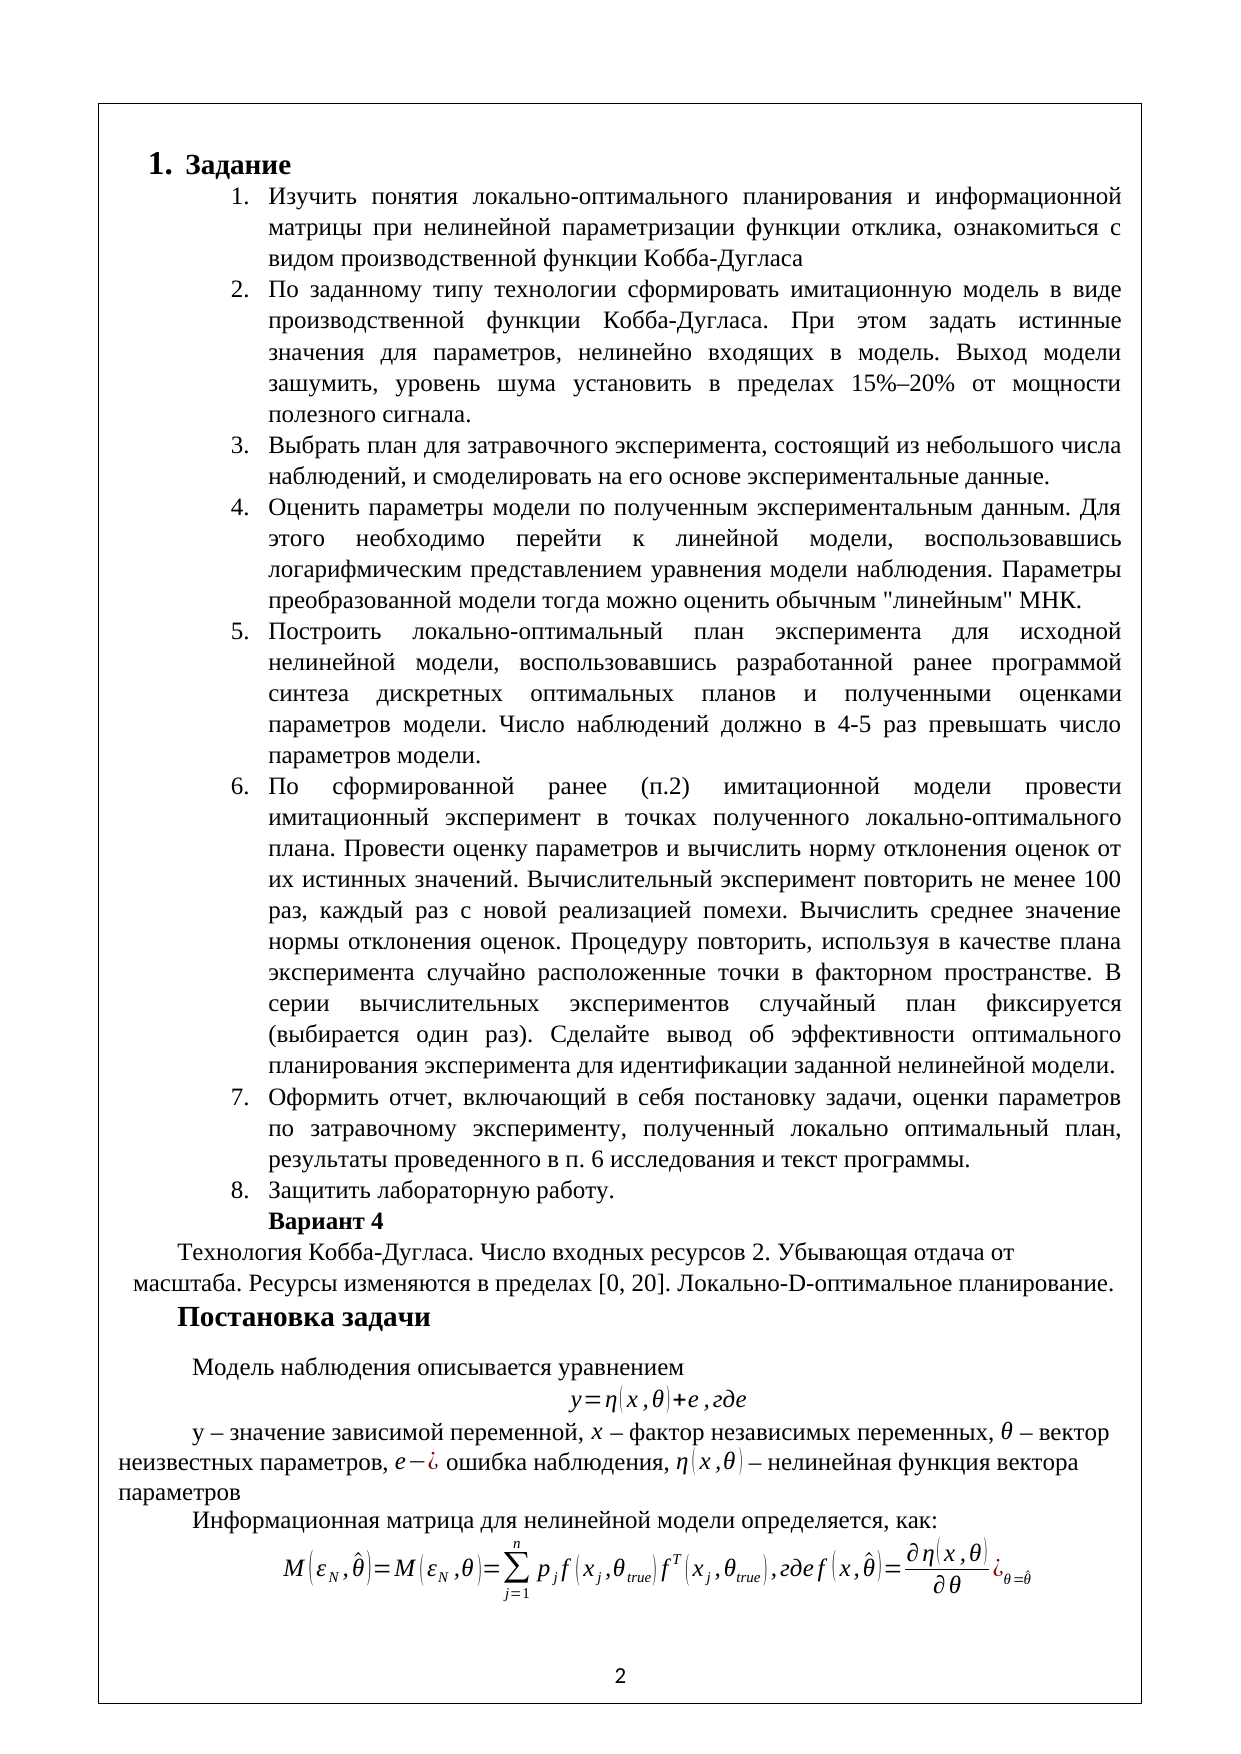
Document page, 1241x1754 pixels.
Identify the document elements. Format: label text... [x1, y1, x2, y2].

list Оценить параметры модели по полученным экспериментальным данным. Для этого необходимо перейти к линейной модели, воспользовавшись логарифмическим представлением уравнения модели наблюдения. Параметры преобразованной модели тогда можно оценить обычным "линейным" МНК. [231, 492, 1122, 614]
list По заданному типу технологии сформировать имитационную модель в виде производственной функции Кобба-Дугласа. При этом задать истинные значения для параметров, нелинейно входящих в модель. Выход модели зашумить, уровень шума установить в пределах 15%–20% от мощности полезного сигнала. [231, 274, 1122, 427]
list Оформить отчет, включающий в себя постановку задачи, оценки параметров по затравочному эксперименту, полученный локально оптимальный план, результаты проведенного в п. 6 исследования и текст программы. [231, 1082, 1122, 1172]
subtitle Задание [148, 143, 1122, 181]
list Построить локально-оптимальный план эксперимента для исходной нелинейной модели, воспользовавшись разработанной ранее программой синтеза дискретных оптимальных планов и полученными оценками параметров модели. Число наблюдений должно в 4-5 раз превышать число параметров модели. [231, 616, 1122, 769]
list По сформированной ранее (п.2) имитационной модели провести имитационный эксперимент в точках полученного локально-оптимального плана. Провести оценку параметров и вычислить норму отклонения оценок от их истинных значений. Вычислительный эксперимент повторить не менее 100 раз, каждый раз с новой реализацией помехи. Вычислить среднее значение нормы отклонения оценок. Процедуру повторить, используя в качестве плана эксперимента случайно расположенные точки в факторном пространстве. В серии вычислительных экспериментов случайный план фиксируется (выбирается один раз). Сделайте вывод об эффективности оптимального планирования эксперимента для идентификации заданной нелинейной модели. [231, 771, 1122, 1079]
text Модель наблюдения описывается уравнением [118, 1352, 1122, 1381]
list Выбрать план для затравочного эксперимента, состоящий из небольшого числа наблюдений, и смоделировать на его основе экспериментальные данные. [231, 430, 1122, 489]
list Изучить понятия локально-оптимального планирования и информационной матрицы при нелинейной параметризации функции отклика, ознакомиться с видом производственной функции Кобба-Дугласа [231, 181, 1122, 272]
text y – значение зависимой переменной, – фактор независимых переменных, – вектор неизвестных параметров, ошибка наблюдения, – нелинейная функция вектора параметров [118, 1417, 1122, 1506]
list Защитить лабораторную работу. [231, 1175, 1122, 1203]
text Информационная матрица для нелинейной модели определяется, как: [118, 1506, 1122, 1534]
list Постановка задачи [133, 1299, 1122, 1332]
list Вариант 4 [268, 1206, 1122, 1234]
list Технология Кобба-Дугласа. Число входных ресурсов 2. Убывающая отдача от масштаба. Ресурсы изменяются в пределах [0, 20]. Локально-D-оптимальное планирование. [133, 1237, 1122, 1297]
